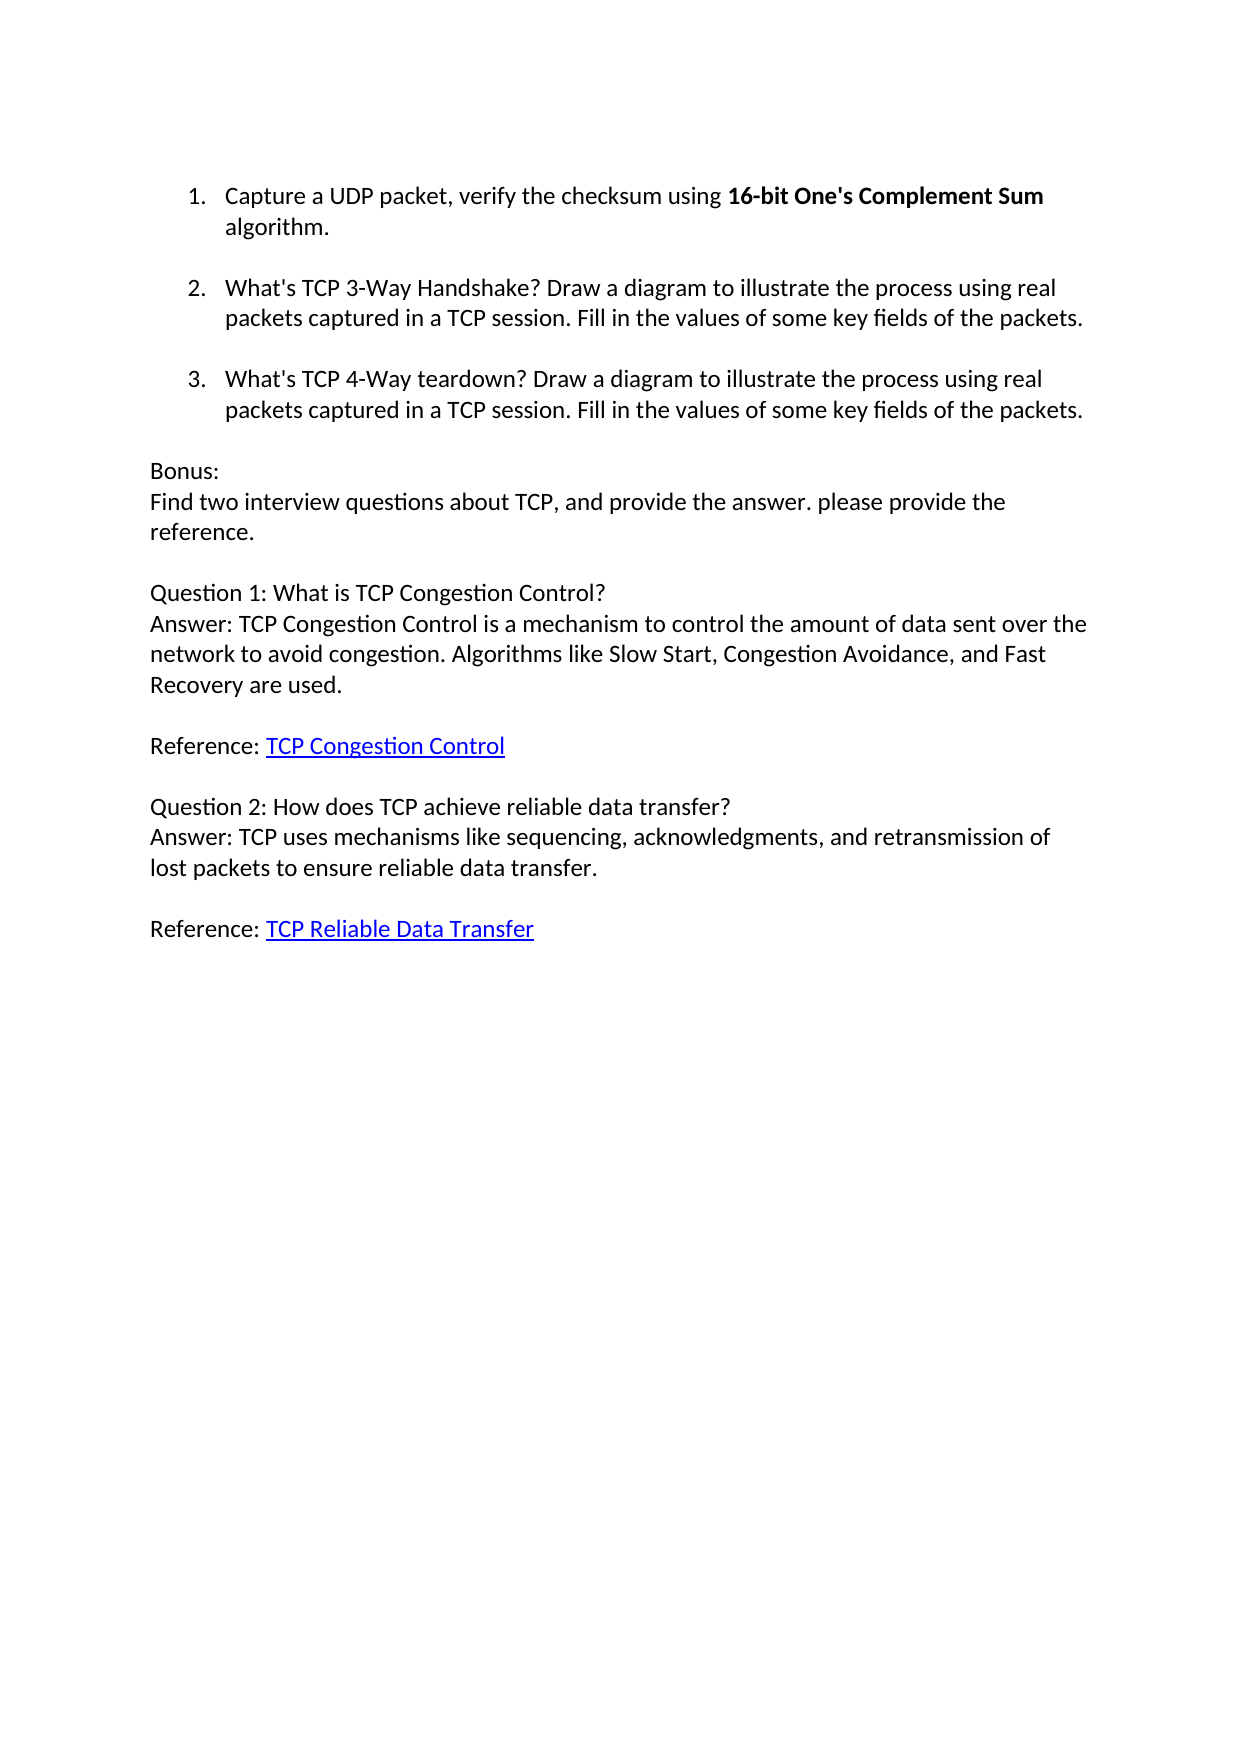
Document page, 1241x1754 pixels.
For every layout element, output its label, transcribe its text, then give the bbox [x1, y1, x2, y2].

text Find two interview questions about TCP, and provide the answer. please provide the reference. [150, 486, 1090, 547]
list Capture a UDP packet, verify the checksum using 16-bit One's Complement Sum algorithm. [187, 181, 1090, 242]
list What's TCP 3-Way Handshake? Draw a diagram to illustrate the process using real packets captured in a TCP session. Fill in the values of some key fields of the packets. [187, 272, 1090, 333]
text Reference: TCP Congestion Control [150, 730, 1090, 760]
text Question 1: What is TCP Congestion Control? [150, 577, 1090, 608]
text Question 2: How does TCP achieve reliable data transfer? [150, 791, 1090, 821]
text Answer: TCP uses mechanisms like sequencing, acknowledgments, and retransmission of lost packets to ensure reliable data transfer. [150, 821, 1090, 882]
text Answer: TCP Congestion Control is a mechanism to control the amount of data sent over the network to avoid congestion. Algorithms like Slow Start, Congestion Avoidance, and Fast Recovery are used. [150, 608, 1090, 699]
text Reference: TCP Reliable Data Transfer [150, 913, 1090, 943]
text Bonus: [150, 455, 1090, 486]
list What's TCP 4-Way teardown? Draw a diagram to illustrate the process using real packets captured in a TCP session. Fill in the values of some key fields of the packets. [187, 364, 1090, 425]
